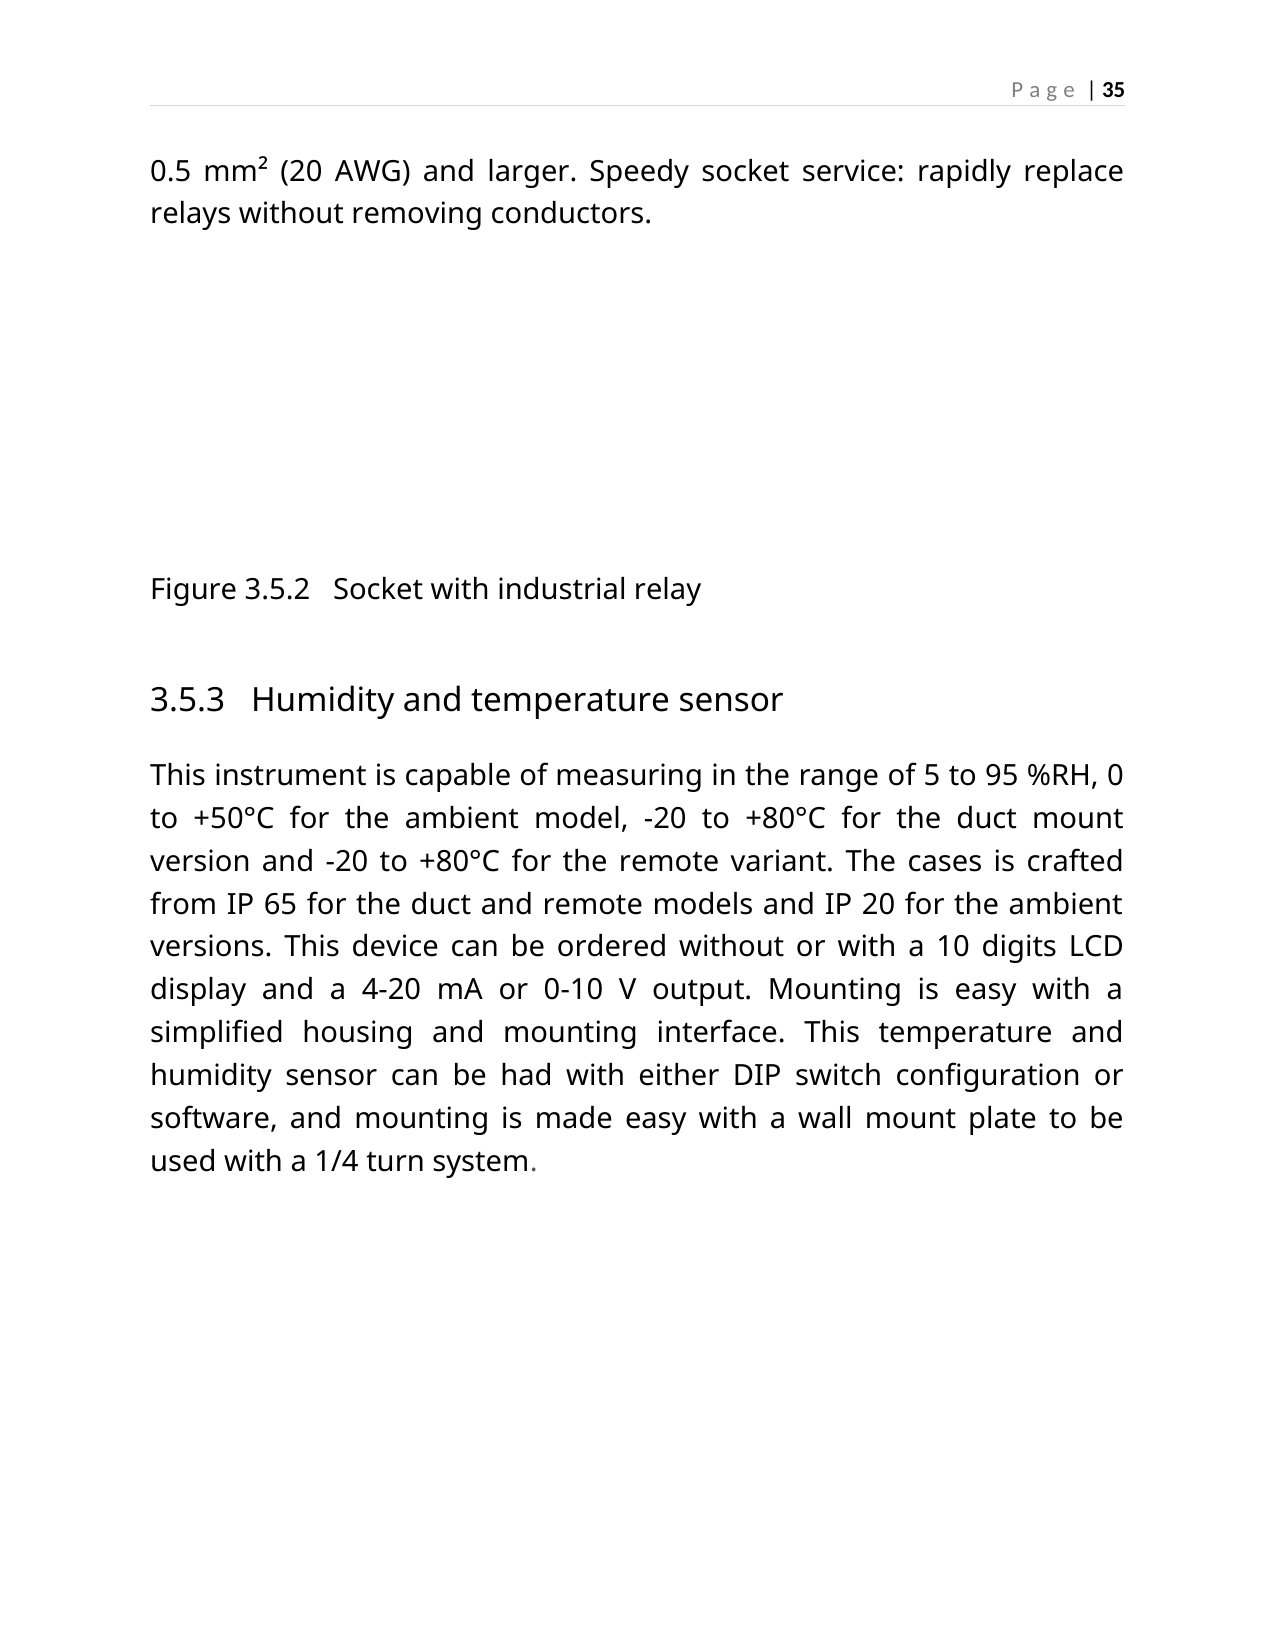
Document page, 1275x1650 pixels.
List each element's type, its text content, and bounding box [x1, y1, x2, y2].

subtitle 3.5.3 Humidity and temperature sensor [150, 675, 1125, 721]
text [150, 150, 1125, 232]
text This instrument is capable of measuring in the range of 5 to 95 %RH, 0 to +50°C for the ambient model, -20 to +80°C for the duct mount version and -20 to +80°C for the remote variant. The cases is crafted from IP 65 for the duct and remote models and IP 20 for the ambient versions. This device can be ordered without or with a 10 digits LCD display and a 4-20 mA or 0-10 V output. Mounting is easy with a simplified housing and mounting interface. This temperature and humidity sensor can be had with either DIP switch configuration or software, and mounting is made easy with a wall mount plate to be used with a 1/4 turn system. [150, 754, 1125, 1179]
text Figure 3.5.2 Socket with industrial relay [150, 568, 1125, 608]
